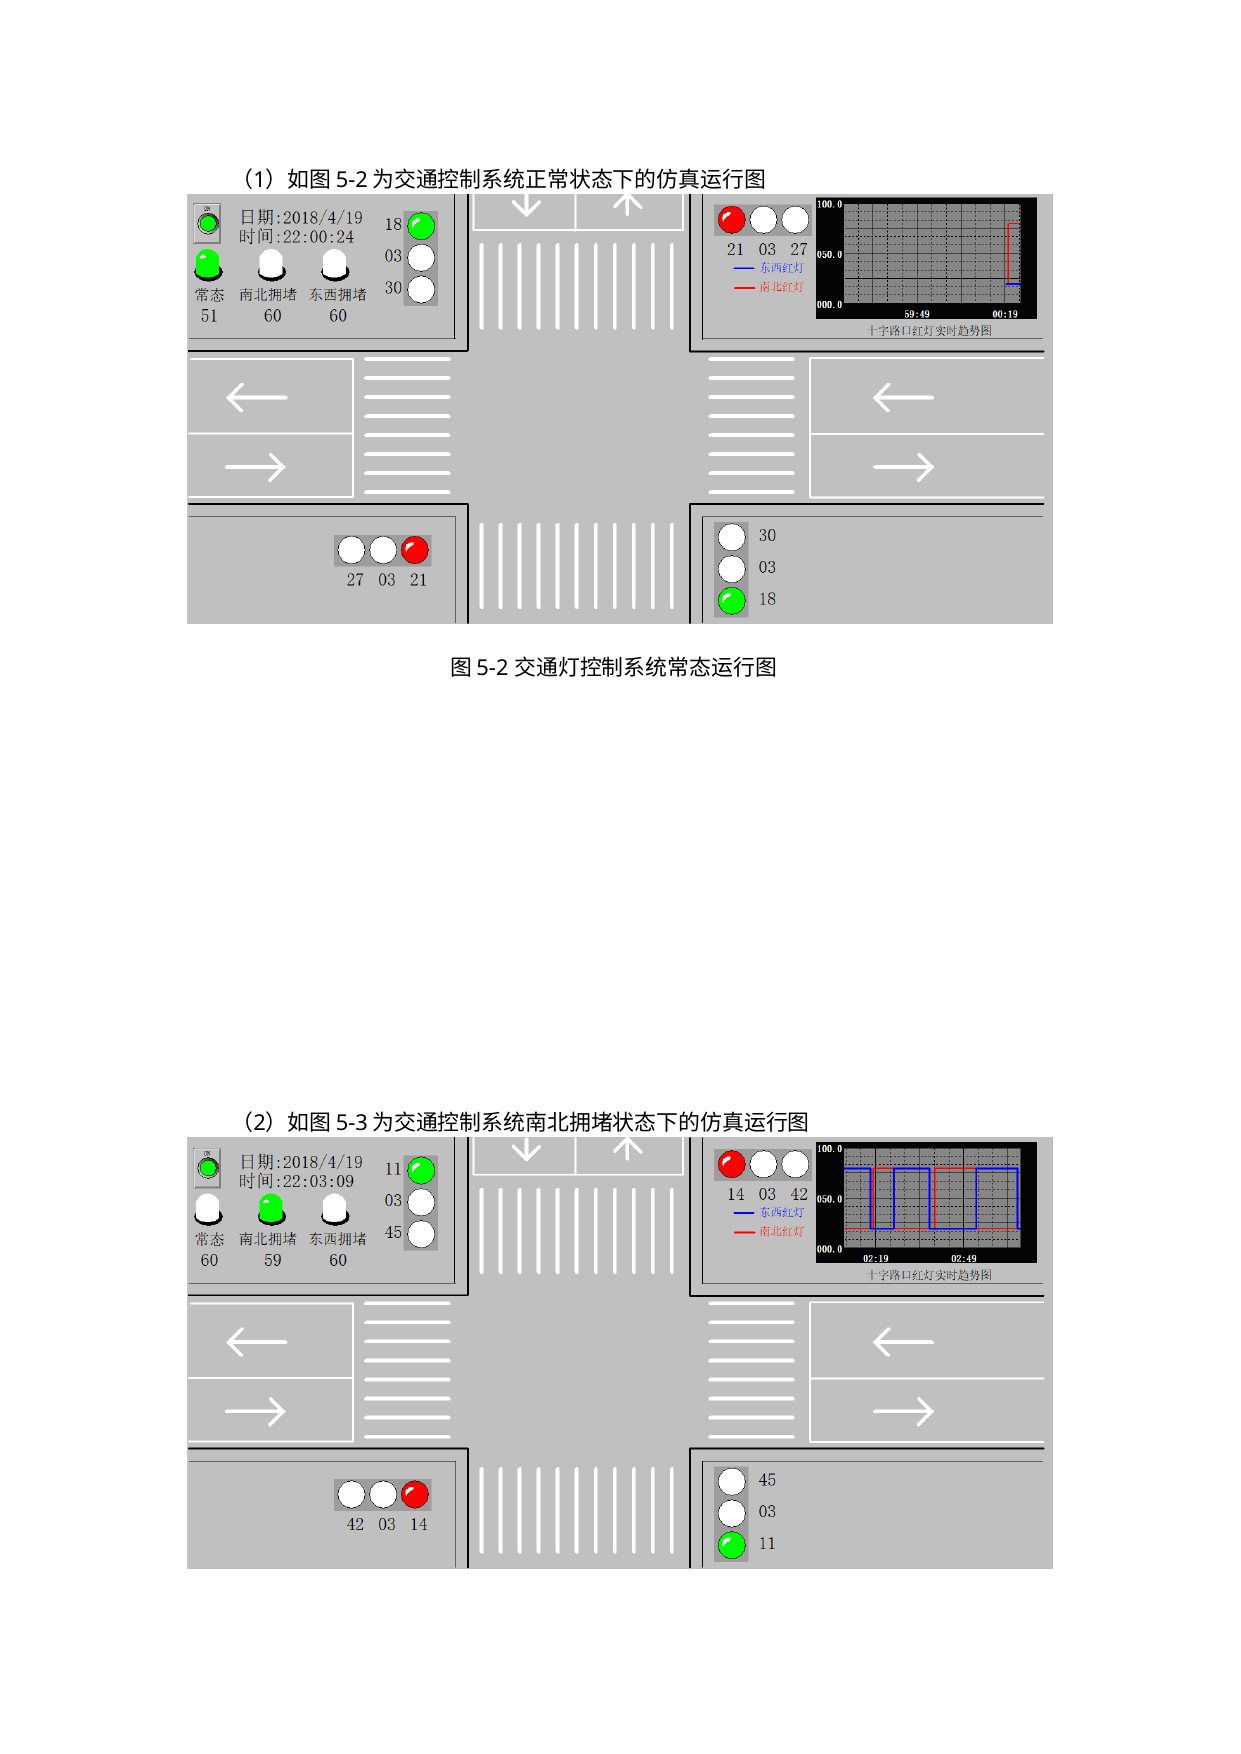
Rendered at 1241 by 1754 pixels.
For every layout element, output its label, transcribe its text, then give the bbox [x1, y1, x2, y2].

text 图5-2 交通灯控制系统常态运行图 [187, 649, 1053, 682]
text （1）如图5-2为交通控制系统正常状态下的仿真运行图 [187, 162, 1053, 194]
picture [187, 194, 1053, 624]
picture [187, 1137, 1053, 1569]
text （2）如图5-3为交通控制系统南北拥堵状态下的仿真运行图 [187, 1104, 1053, 1137]
